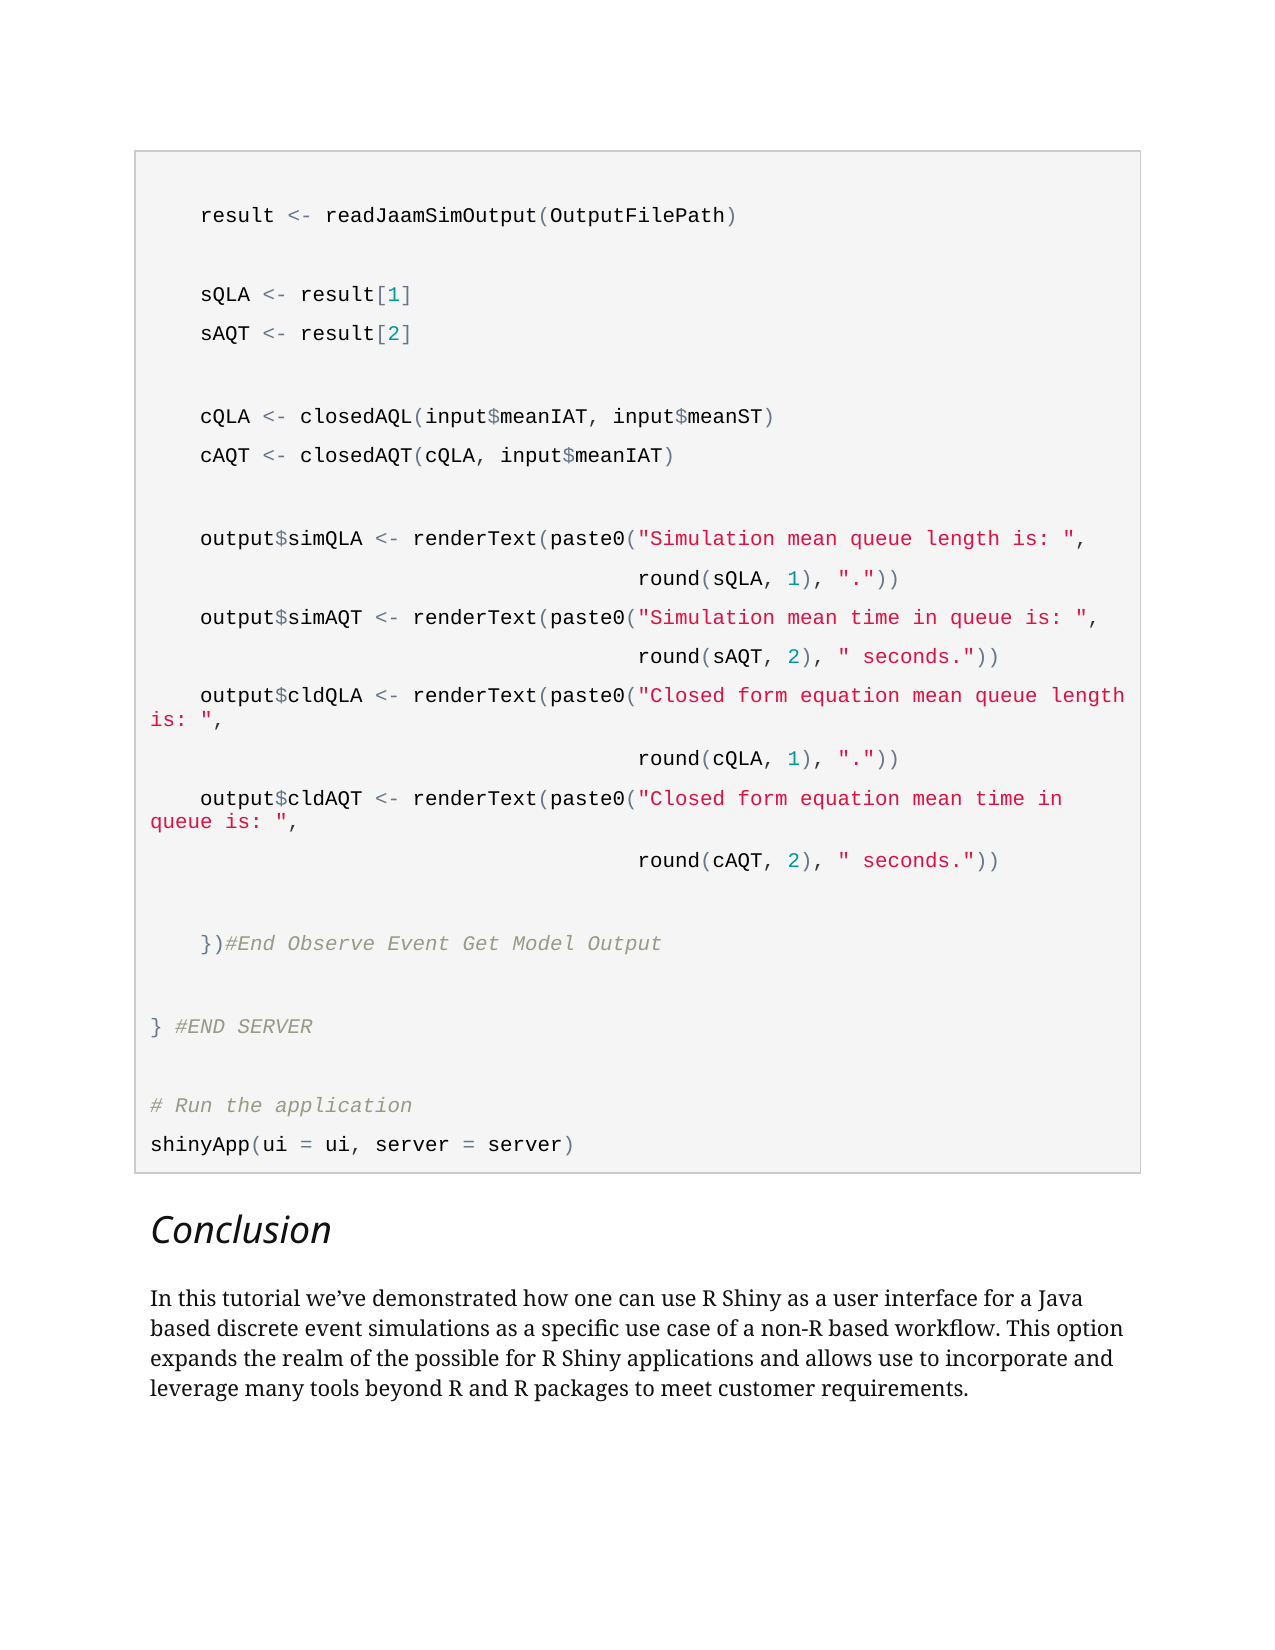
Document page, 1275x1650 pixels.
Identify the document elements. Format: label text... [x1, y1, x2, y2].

text output$cldQLA <- renderText(paste0("Closed form equation mean queue length is: ", [136, 669, 1140, 732]
text round(sAQT, 2), " seconds.")) [136, 630, 1140, 669]
text round(cAQT, 2), " seconds.")) [136, 834, 1140, 874]
text } #END SERVER [136, 1000, 1140, 1039]
text cQLA <- closedAQL(input$meanIAT, input$meanST) [136, 390, 1140, 429]
text sAQT <- result[2] [136, 307, 1140, 346]
text sQLA <- result[1] [136, 268, 1140, 307]
text output$simAQT <- renderText(paste0("Simulation mean time in queue is: ", [136, 591, 1140, 630]
text output$cldAQT <- renderText(paste0("Closed form equation mean time in queue is: ", [136, 771, 1140, 834]
text round(cQLA, 1), ".")) [136, 732, 1140, 771]
text shinyApp(ui = ui, server = server) [136, 1118, 1140, 1172]
text cAQT <- closedAQT(cQLA, input$meanIAT) [136, 429, 1140, 468]
text Conclusion [150, 1203, 1125, 1254]
text output$simQLA <- renderText(paste0("Simulation mean queue length is: ", [136, 512, 1140, 551]
text })#End Observe Event Get Model Output [136, 917, 1140, 957]
text # Run the application [136, 1079, 1140, 1118]
text round(sQLA, 1), ".")) [136, 551, 1140, 591]
text result <- readJaamSimOutput(OutputFilePath) [136, 189, 1140, 228]
text In this tutorial we’ve demonstrated how one can use R Shiny as a user interface for a Java based discrete event simulations as a specific use case of a non-R based workflow. This option expands the realm of the possible for R Shiny applications and allows use to incorporate and leverage many tools beyond R and R packages to meet customer requirements. [150, 1283, 1125, 1402]
